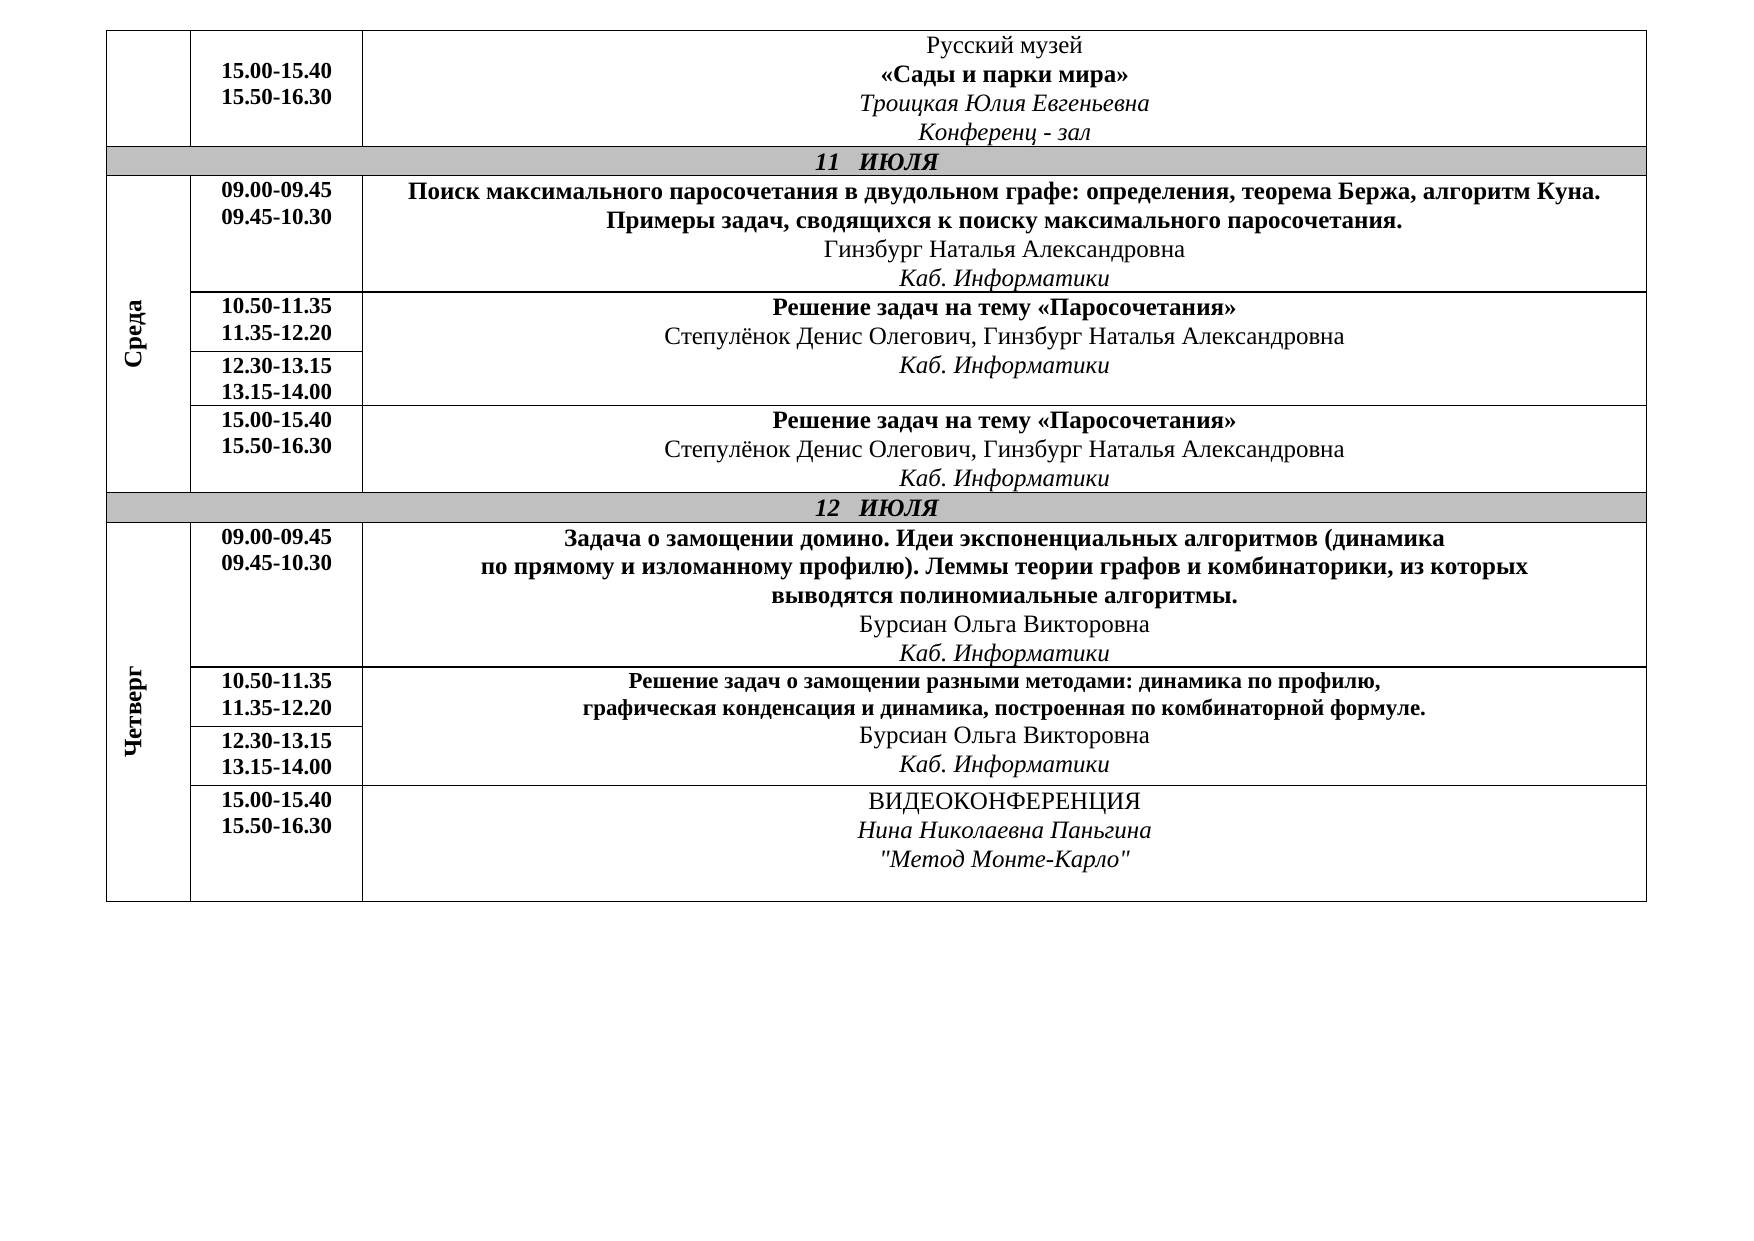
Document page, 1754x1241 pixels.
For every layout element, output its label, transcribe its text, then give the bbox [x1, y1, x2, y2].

table_cell Решение задач о замощении разными методами: динамика по профилю, графическая конденсация и динамика, построенная по комбинаторной формуле. Бурсиан Ольга Викторовна Каб. Информатики [363, 668, 1646, 785]
table_cell ВИДЕОКОНФЕРЕНЦИЯ Нина Николаевна Паньгина "Метод Монте-Карло" [363, 786, 1646, 901]
table_cell 12.30-13.15 13.15-14.00 [191, 727, 362, 785]
table_cell 12 ИЮЛЯ [107, 493, 1646, 522]
table_cell Четверг [107, 523, 190, 901]
table_cell 09.00-09.45 09.45-10.30 [191, 176, 362, 291]
table_cell 11 ИЮЛЯ [107, 147, 1646, 175]
table_cell Решение задач на тему «Паросочетания» Степулёнок Денис Олегович, Гинзбург Наталья Александровна Каб. Информатики [363, 406, 1646, 492]
table_cell 09.00-09.45 09.45-10.30 [191, 523, 362, 666]
table_cell Среда [107, 176, 190, 492]
table_cell Поиск максимального паросочетания в двудольном графе: определения, теорема Бержа, алгоритм Куна. Примеры задач, сводящихся к поиску максимального паросочетания. Гинзбург Наталья Александровна Каб. Информатики [363, 176, 1646, 291]
table_cell 15.00-15.40 15.50-16.30 [191, 31, 362, 146]
table_cell 15.00-15.40 15.50-16.30 [191, 406, 362, 492]
table_cell Решение задач на тему «Паросочетания» Степулёнок Денис Олегович, Гинзбург Наталья Александровна Каб. Информатики [363, 293, 1646, 404]
table_cell 10.50-11.35 11.35-12.20 [191, 293, 362, 351]
table_cell 12.30-13.15 13.15-14.00 [191, 352, 362, 404]
table_cell 10.50-11.35 11.35-12.20 [191, 668, 362, 726]
table_cell Задача о замощении домино. Идеи экспоненциальных алгоритмов (динамика по прямому и изломанному профилю). Леммы теории графов и комбинаторики, из которых выводятся полиномиальные алгоритмы. Бурсиан Ольга Викторовна Каб. Информатики [363, 523, 1646, 666]
table_cell Русский музей «Сады и парки мира» Троицкая Юлия Евгеньевна Конференц - зал [363, 31, 1646, 146]
table_cell 15.00-15.40 15.50-16.30 [191, 786, 362, 901]
